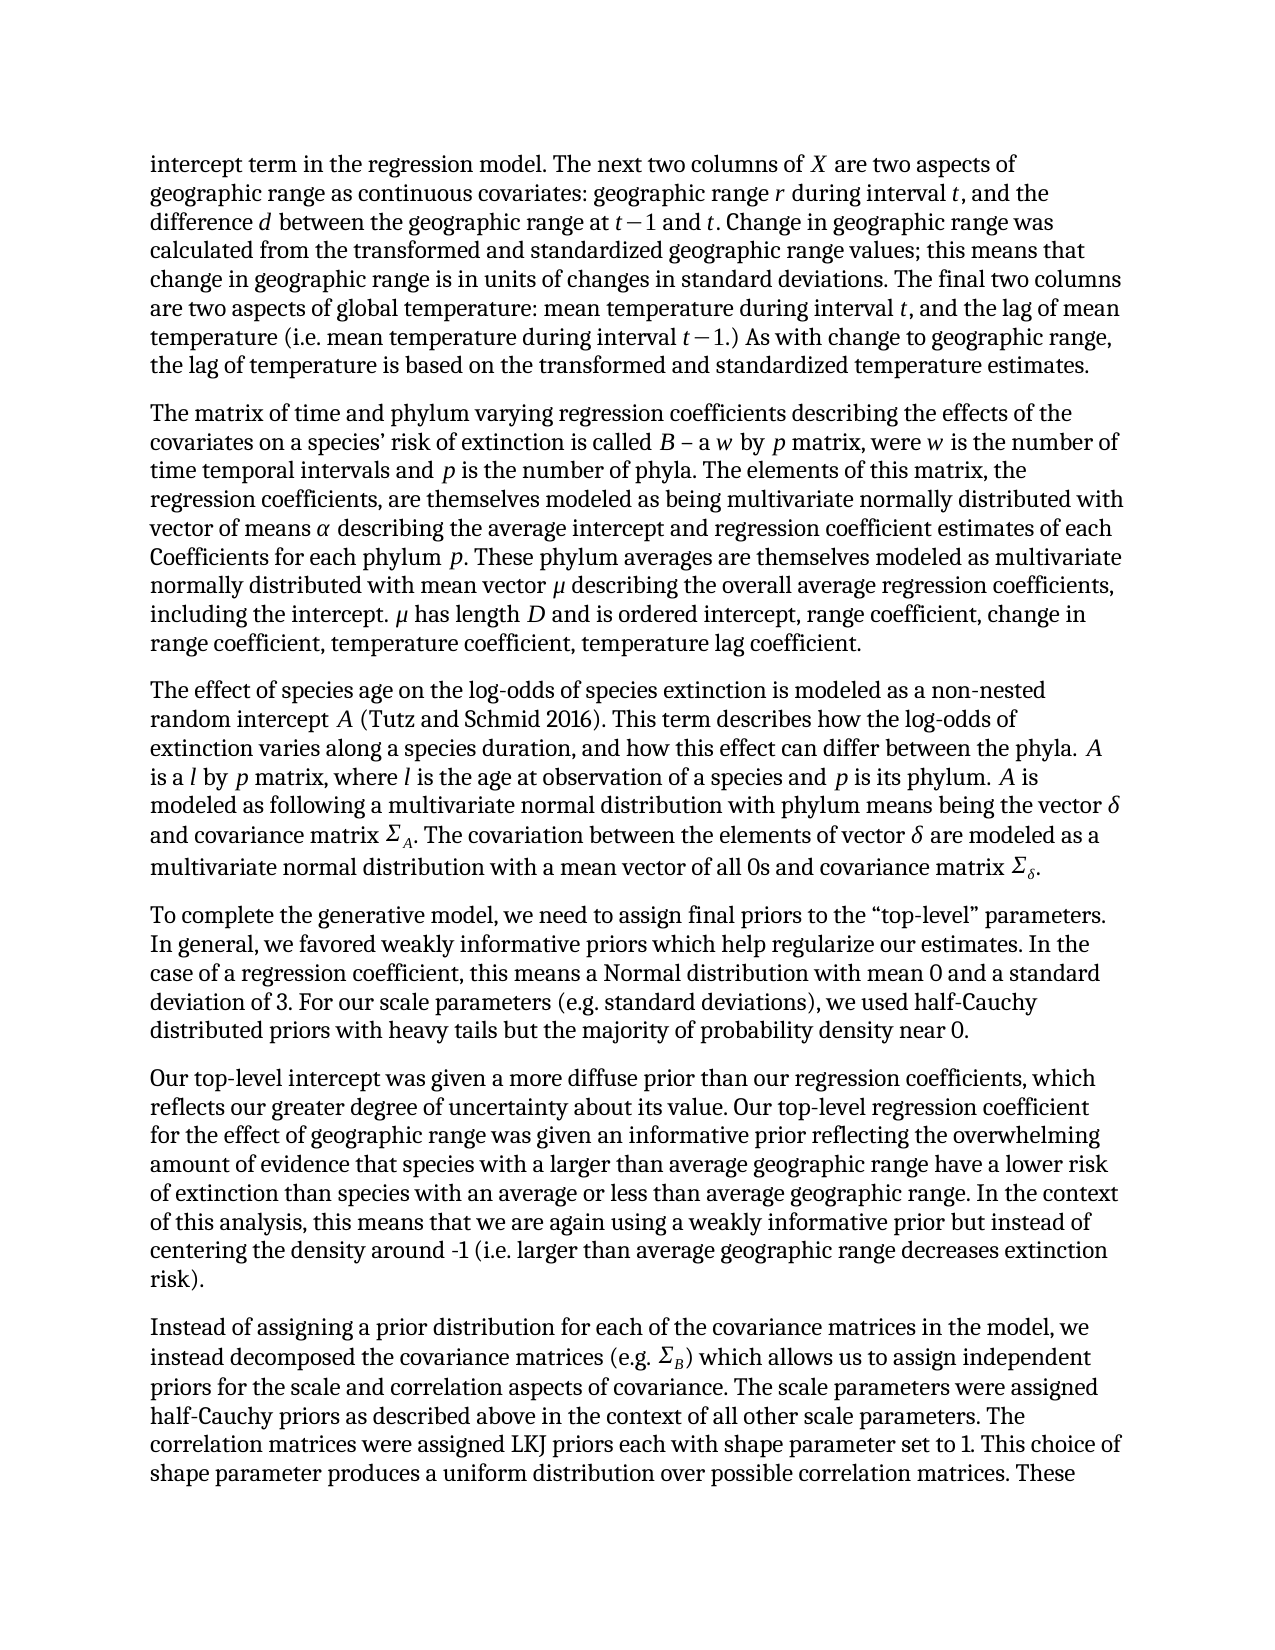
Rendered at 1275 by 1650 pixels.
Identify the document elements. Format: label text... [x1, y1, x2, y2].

text To complete the generative model, we need to assign final priors to the “top-level” parameters. In general, we favored weakly informative priors which help regularize our estimates. In the case of a regression coefficient, this means a Normal distribution with mean 0 and a standard deviation of 3. For our scale parameters (e.g. standard deviations), we used half-Cauchy distributed priors with heavy tails but the majority of probability density near 0. [150, 901, 1125, 1045]
text Our top-level intercept was given a more diffuse prior than our regression coefficients, which reflects our greater degree of uncertainty about its value. Our top-level regression coefficient for the effect of geographic range was given an informative prior reflecting the overwhelming amount of evidence that species with a larger than average geographic range have a lower risk of extinction than species with an average or less than average geographic range. In the context of this analysis, this means that we are again using a weakly informative prior but instead of centering the density around -1 (i.e. larger than average geographic range decreases extinction risk). [150, 1064, 1125, 1294]
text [150, 1313, 1125, 1488]
text The effect of species age on the log-odds of species extinction is modeled as a non-nested random intercept (Tutz and Schmid 2016). This term describes how the log-odds of extinction varies along a species duration, and how this effect can differ between the phyla. is a by matrix, where is the age at observation of a species and is its phylum. is modeled as following a multivariate normal distribution with phylum means being the vector and covariance matrix . The covariation between the elements of vector are modeled as a multivariate normal distribution with a mean vector of all 0s and covariance matrix . [150, 676, 1125, 883]
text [150, 150, 1125, 380]
text The matrix of time and phylum varying regression coefficients describing the effects of the covariates on a species’ risk of extinction is called – a by matrix, were is the number of time temporal intervals and is the number of phyla. The elements of this matrix, the regression coefficients, are themselves modeled as being multivariate normally distributed with vector of means describing the average intercept and regression coefficient estimates of each Coefficients for each phylum . These phylum averages are themselves modeled as multivariate normally distributed with mean vector describing the overall average regression coefficients, including the intercept. has length and is ordered intercept, range coefficient, change in range coefficient, temperature coefficient, temperature lag coefficient. [150, 399, 1125, 657]
